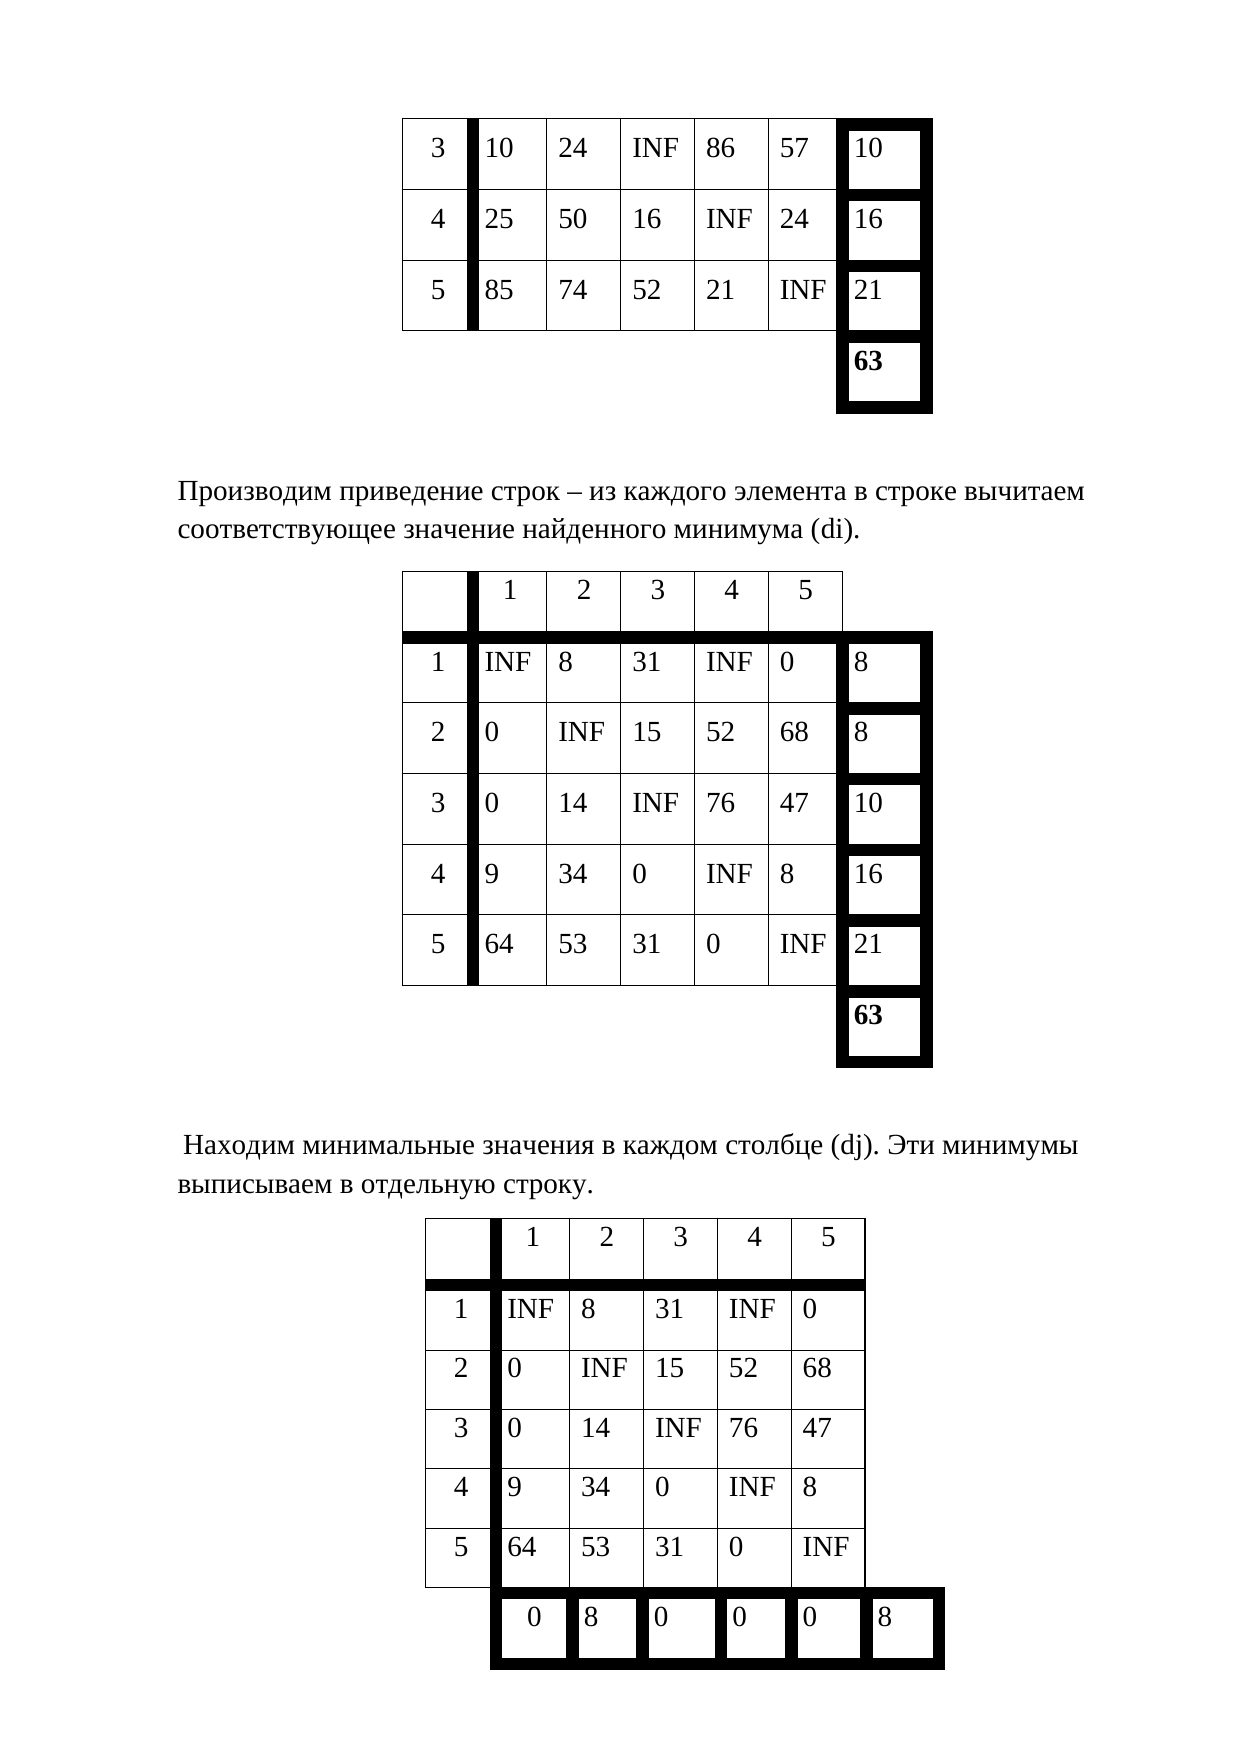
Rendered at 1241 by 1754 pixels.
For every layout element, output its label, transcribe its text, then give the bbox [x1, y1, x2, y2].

table_cell 0 [502, 1599, 566, 1658]
table_cell 0 [718, 1529, 791, 1587]
table_cell 53 [547, 915, 620, 985]
table_cell 0 [502, 1351, 569, 1409]
table_cell 63 [849, 998, 920, 1056]
table_cell 24 [547, 119, 620, 189]
table_cell 8 [769, 845, 836, 914]
table_cell 0 [644, 1469, 717, 1528]
table_cell 52 [621, 261, 694, 330]
table_cell 8 [849, 644, 920, 702]
table_header 2 [570, 1219, 643, 1279]
table_cell 16 [621, 190, 694, 259]
table_header 3 [644, 1219, 717, 1279]
table_header 5 [769, 572, 842, 631]
table_cell 47 [792, 1410, 864, 1468]
table_cell 52 [695, 703, 768, 773]
table_cell 25 [479, 190, 546, 259]
table_cell 0 [792, 1291, 864, 1349]
table_cell 8 [849, 715, 920, 773]
table_cell 0 [695, 915, 768, 985]
table_cell 0 [769, 644, 836, 702]
table_cell 68 [792, 1351, 864, 1409]
table_cell 47 [769, 774, 836, 843]
table_cell 1 [403, 644, 467, 702]
table_cell 53 [570, 1529, 643, 1587]
table_header 1 [502, 1219, 569, 1279]
table_cell 8 [579, 1599, 636, 1658]
table_cell 5 [426, 1529, 490, 1587]
table_cell INF [769, 261, 836, 330]
table_cell 1 [426, 1291, 490, 1349]
table_cell 3 [403, 774, 467, 843]
table_cell 74 [547, 261, 620, 330]
table_cell 50 [547, 190, 620, 259]
table_header 4 [695, 572, 768, 631]
table_cell INF [695, 644, 768, 702]
table_header 4 [718, 1219, 791, 1279]
table_cell INF [644, 1410, 717, 1468]
table_cell 34 [547, 845, 620, 914]
table_cell 4 [403, 845, 467, 914]
table_cell 0 [798, 1599, 860, 1658]
table_cell INF [718, 1469, 791, 1528]
table_cell INF [547, 703, 620, 773]
table_cell 85 [479, 261, 546, 330]
table_cell 10 [849, 131, 920, 189]
table_cell 31 [644, 1291, 717, 1349]
table_cell 3 [426, 1410, 490, 1468]
table_cell 57 [769, 119, 836, 189]
table_cell 14 [547, 774, 620, 843]
table_cell INF [769, 915, 836, 985]
table_cell 5 [403, 261, 467, 330]
table_cell 0 [479, 774, 546, 843]
table_cell 86 [695, 119, 768, 189]
table_cell 5 [403, 915, 467, 985]
table_cell INF [502, 1291, 569, 1349]
text Производим приведение строк – из каждого элемента в строке вычитаем соответствующее значение найденного минимума (di). [177, 473, 1152, 545]
table_cell 9 [479, 845, 546, 914]
table_cell INF [695, 845, 768, 914]
table_cell 21 [849, 927, 920, 985]
table_cell 64 [479, 915, 546, 985]
table_cell 0 [479, 703, 546, 773]
table_cell 21 [695, 261, 768, 330]
table_cell 2 [426, 1351, 490, 1409]
table_cell 52 [718, 1351, 791, 1409]
table_cell 3 [403, 119, 467, 189]
table_cell 10 [479, 119, 546, 189]
table_cell 63 [849, 343, 920, 401]
table_cell 76 [718, 1410, 791, 1468]
table_cell 4 [426, 1469, 490, 1528]
table_cell 8 [570, 1291, 643, 1349]
table_cell 8 [547, 644, 620, 702]
table_cell INF [479, 644, 546, 702]
table_cell INF [621, 119, 694, 189]
table_header 1 [479, 572, 546, 631]
table_cell 16 [849, 201, 920, 259]
table_cell 31 [621, 644, 694, 702]
table_cell 0 [502, 1410, 569, 1468]
table_cell 34 [570, 1469, 643, 1528]
table_cell 14 [570, 1410, 643, 1468]
table_cell 16 [849, 856, 920, 914]
table_cell INF [621, 774, 694, 843]
table_cell 10 [849, 785, 920, 843]
table_cell 4 [403, 190, 467, 259]
table_header 5 [792, 1219, 864, 1279]
table_cell 21 [849, 272, 920, 330]
table_cell 64 [502, 1529, 569, 1587]
table_cell 68 [769, 703, 836, 773]
table_cell 0 [727, 1599, 785, 1658]
table_cell INF [718, 1291, 791, 1349]
table_cell 8 [792, 1469, 864, 1528]
table_header [426, 1219, 490, 1279]
table_header [403, 572, 467, 631]
table_cell 15 [644, 1351, 717, 1409]
table_cell 24 [769, 190, 836, 259]
table_cell INF [695, 190, 768, 259]
table_cell 0 [649, 1599, 715, 1658]
table_cell 15 [621, 703, 694, 773]
table_cell 31 [621, 915, 694, 985]
table_cell INF [792, 1529, 864, 1587]
table_cell 31 [644, 1529, 717, 1587]
text Находим минимальные значения в каждом столбце (dj). Эти минимумы выписываем в отдельную строку. [177, 1127, 1152, 1199]
table_cell 8 [873, 1599, 933, 1658]
table_cell 9 [502, 1469, 569, 1528]
table_cell 0 [621, 845, 694, 914]
table_cell 2 [403, 703, 467, 773]
table_cell INF [570, 1351, 643, 1409]
table_header 2 [547, 572, 620, 631]
table_cell 76 [695, 774, 768, 843]
table_header 3 [621, 572, 694, 631]
